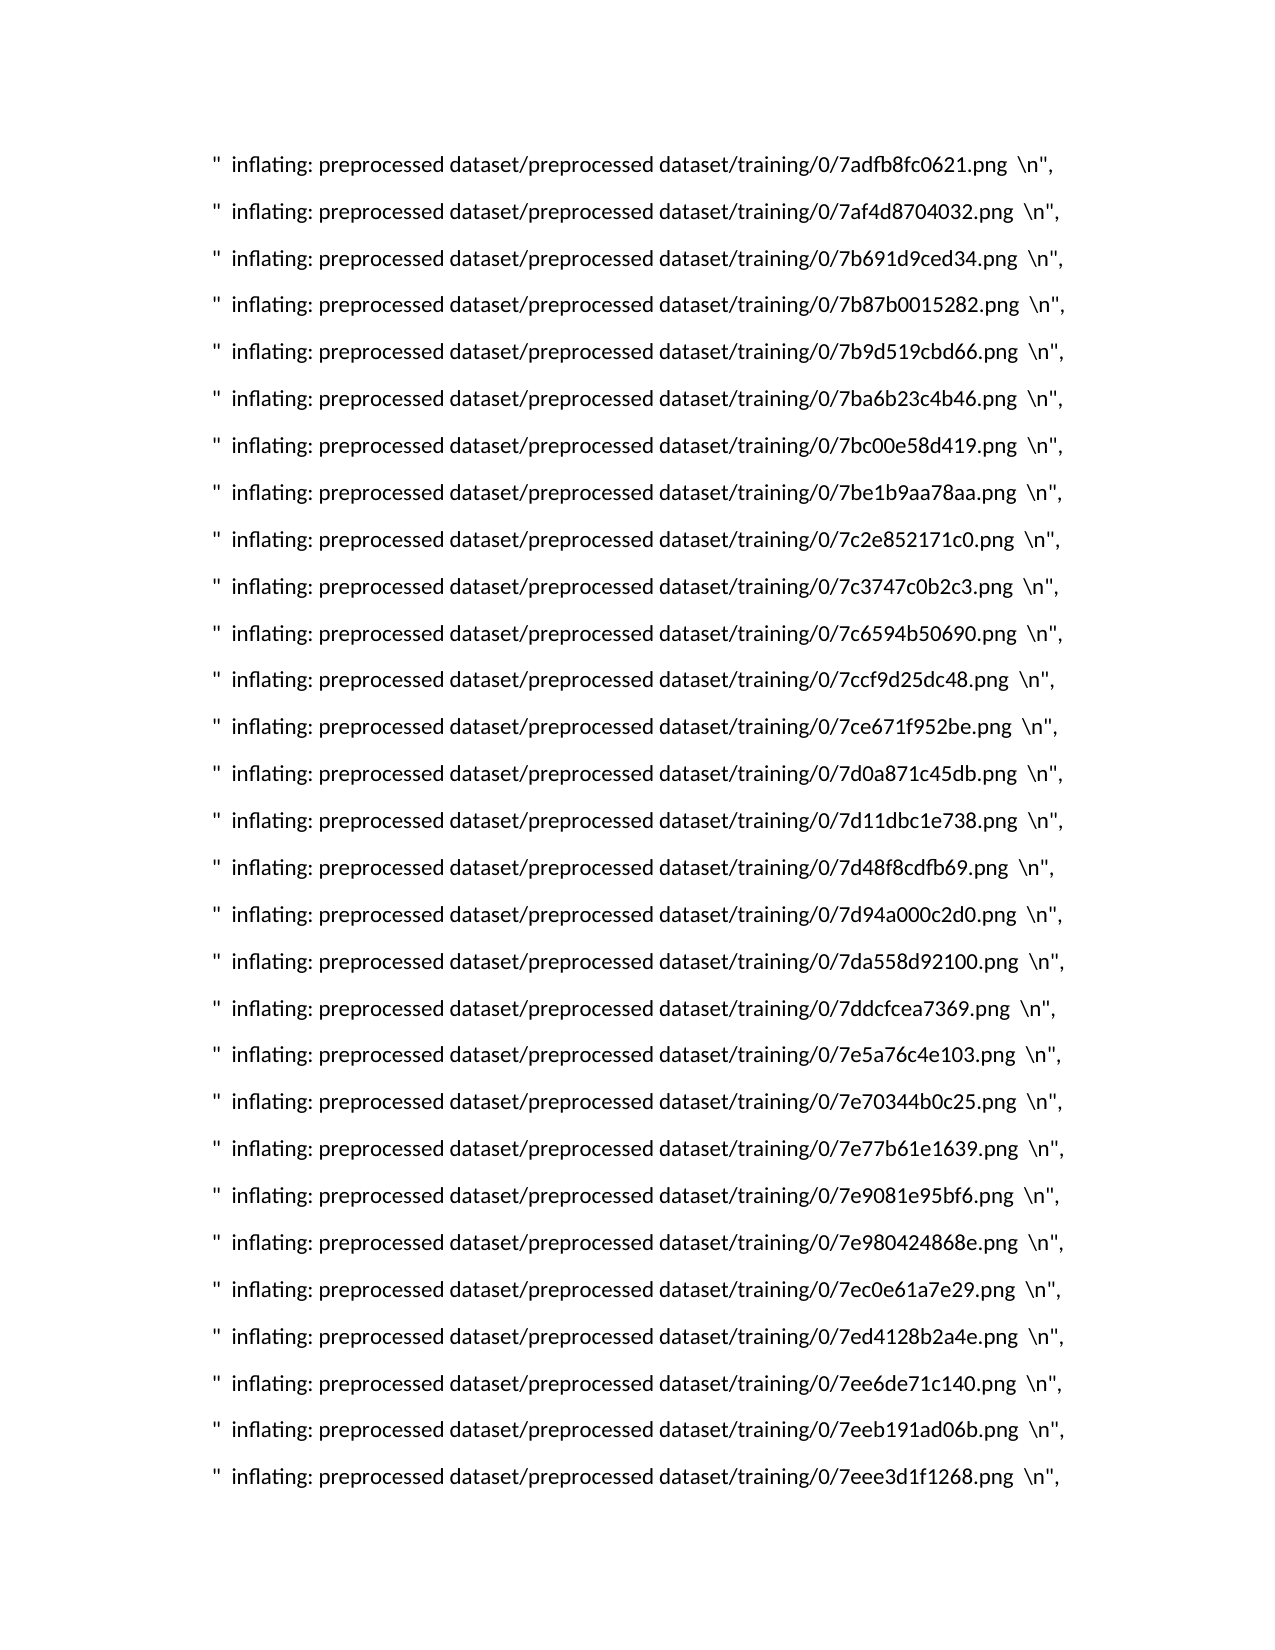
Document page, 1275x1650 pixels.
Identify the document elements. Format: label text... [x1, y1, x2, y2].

text " inflating: preprocessed dataset/preprocessed dataset/training/0/7ee6de71c140.png \n", [150, 1369, 1125, 1397]
text " inflating: preprocessed dataset/preprocessed dataset/training/0/7ba6b23c4b46.png \n", [150, 384, 1125, 412]
text " inflating: preprocessed dataset/preprocessed dataset/training/0/7be1b9aa78aa.png \n", [150, 478, 1125, 506]
text " inflating: preprocessed dataset/preprocessed dataset/training/0/7e9081e95bf6.png \n", [150, 1181, 1125, 1209]
text " inflating: preprocessed dataset/preprocessed dataset/training/0/7ec0e61a7e29.png \n", [150, 1275, 1125, 1303]
text " inflating: preprocessed dataset/preprocessed dataset/training/0/7eeb191ad06b.png \n", [150, 1416, 1125, 1444]
text " inflating: preprocessed dataset/preprocessed dataset/training/0/7e5a76c4e103.png \n", [150, 1041, 1125, 1069]
text " inflating: preprocessed dataset/preprocessed dataset/training/0/7c2e852171c0.png \n", [150, 525, 1125, 553]
text " inflating: preprocessed dataset/preprocessed dataset/training/0/7b87b0015282.png \n", [150, 291, 1125, 319]
text " inflating: preprocessed dataset/preprocessed dataset/training/0/7ddcfcea7369.png \n", [150, 994, 1125, 1022]
text " inflating: preprocessed dataset/preprocessed dataset/training/0/7d94a000c2d0.png \n", [150, 900, 1125, 928]
text " inflating: preprocessed dataset/preprocessed dataset/training/0/7adfb8fc0621.png \n", [150, 150, 1125, 178]
text " inflating: preprocessed dataset/preprocessed dataset/training/0/7d48f8cdfb69.png \n", [150, 853, 1125, 881]
text " inflating: preprocessed dataset/preprocessed dataset/training/0/7c6594b50690.png \n", [150, 619, 1125, 647]
text " inflating: preprocessed dataset/preprocessed dataset/training/0/7b691d9ced34.png \n", [150, 244, 1125, 272]
text " inflating: preprocessed dataset/preprocessed dataset/training/0/7ccf9d25dc48.png \n", [150, 666, 1125, 694]
text " inflating: preprocessed dataset/preprocessed dataset/training/0/7e70344b0c25.png \n", [150, 1087, 1125, 1116]
text " inflating: preprocessed dataset/preprocessed dataset/training/0/7af4d8704032.png \n", [150, 197, 1125, 225]
text " inflating: preprocessed dataset/preprocessed dataset/training/0/7bc00e58d419.png \n", [150, 431, 1125, 459]
text " inflating: preprocessed dataset/preprocessed dataset/training/0/7e980424868e.png \n", [150, 1228, 1125, 1256]
text " inflating: preprocessed dataset/preprocessed dataset/training/0/7ed4128b2a4e.png \n", [150, 1322, 1125, 1350]
text " inflating: preprocessed dataset/preprocessed dataset/training/0/7b9d519cbd66.png \n", [150, 337, 1125, 366]
text " inflating: preprocessed dataset/preprocessed dataset/training/0/7eee3d1f1268.png \n", [150, 1462, 1125, 1491]
text " inflating: preprocessed dataset/preprocessed dataset/training/0/7d11dbc1e738.png \n", [150, 806, 1125, 834]
text " inflating: preprocessed dataset/preprocessed dataset/training/0/7ce671f952be.png \n", [150, 712, 1125, 741]
text " inflating: preprocessed dataset/preprocessed dataset/training/0/7c3747c0b2c3.png \n", [150, 572, 1125, 600]
text " inflating: preprocessed dataset/preprocessed dataset/training/0/7d0a871c45db.png \n", [150, 759, 1125, 787]
text " inflating: preprocessed dataset/preprocessed dataset/training/0/7e77b61e1639.png \n", [150, 1134, 1125, 1162]
text " inflating: preprocessed dataset/preprocessed dataset/training/0/7da558d92100.png \n", [150, 947, 1125, 975]
